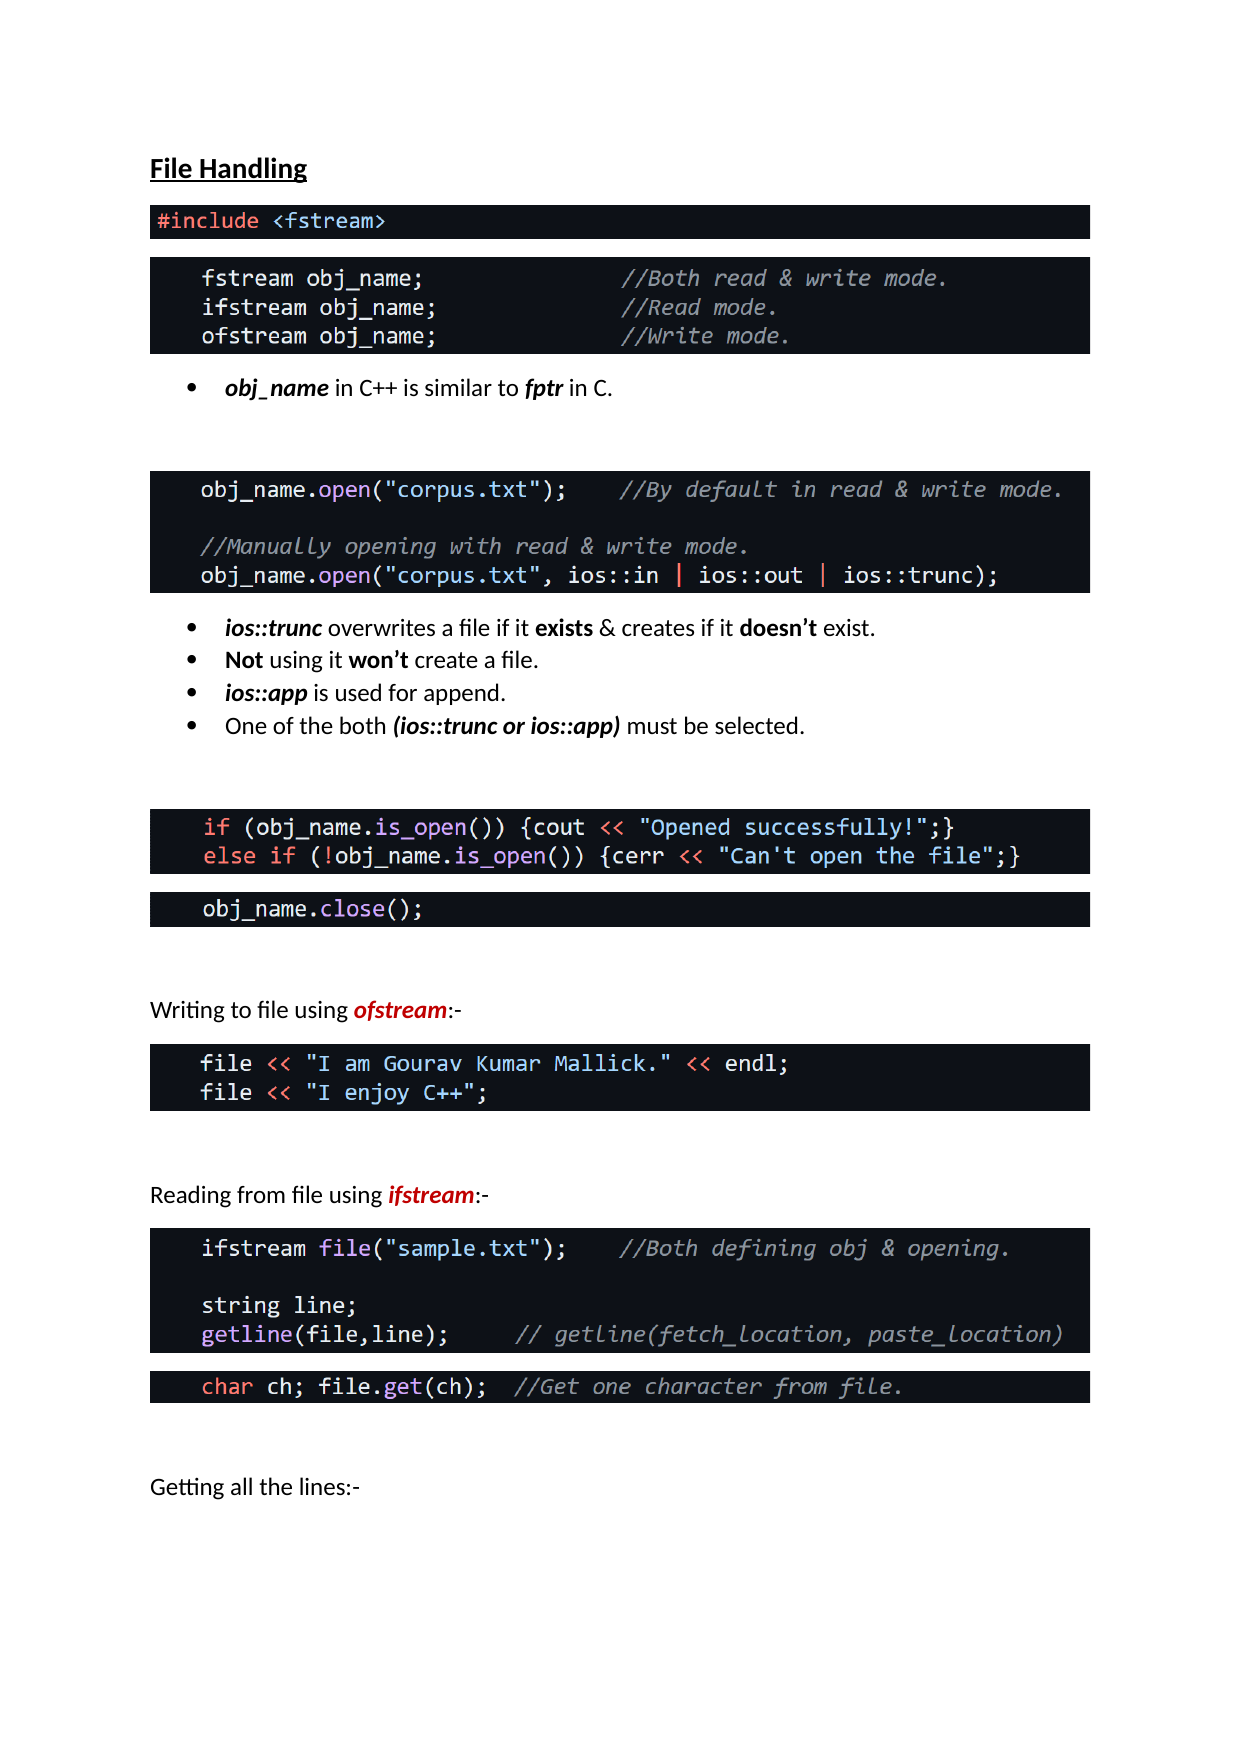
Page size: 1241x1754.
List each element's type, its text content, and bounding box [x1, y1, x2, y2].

picture [150, 892, 1091, 927]
picture [150, 1228, 1091, 1353]
picture [150, 1044, 1091, 1111]
picture [150, 809, 1091, 874]
list ios::app is used for append. [187, 678, 1090, 708]
list Not using it won’t create a file. [187, 645, 1090, 675]
picture [150, 205, 1091, 239]
text Getting all the lines:- [150, 1471, 1090, 1502]
text File Handling [150, 150, 1090, 186]
text Writing to file using ofstream:- [150, 995, 1090, 1025]
picture [150, 257, 1091, 354]
list obj_name in C++ is similar to fptr in C. [187, 372, 1090, 403]
text Reading from file using ifstream:- [150, 1179, 1090, 1210]
list One of the both (ios::trunc or ios::app) must be selected. [187, 711, 1090, 741]
picture [150, 471, 1091, 593]
picture [150, 1371, 1091, 1403]
list ios::trunc overwrites a file if it exists & creates if it doesn’t exist. [187, 612, 1090, 642]
